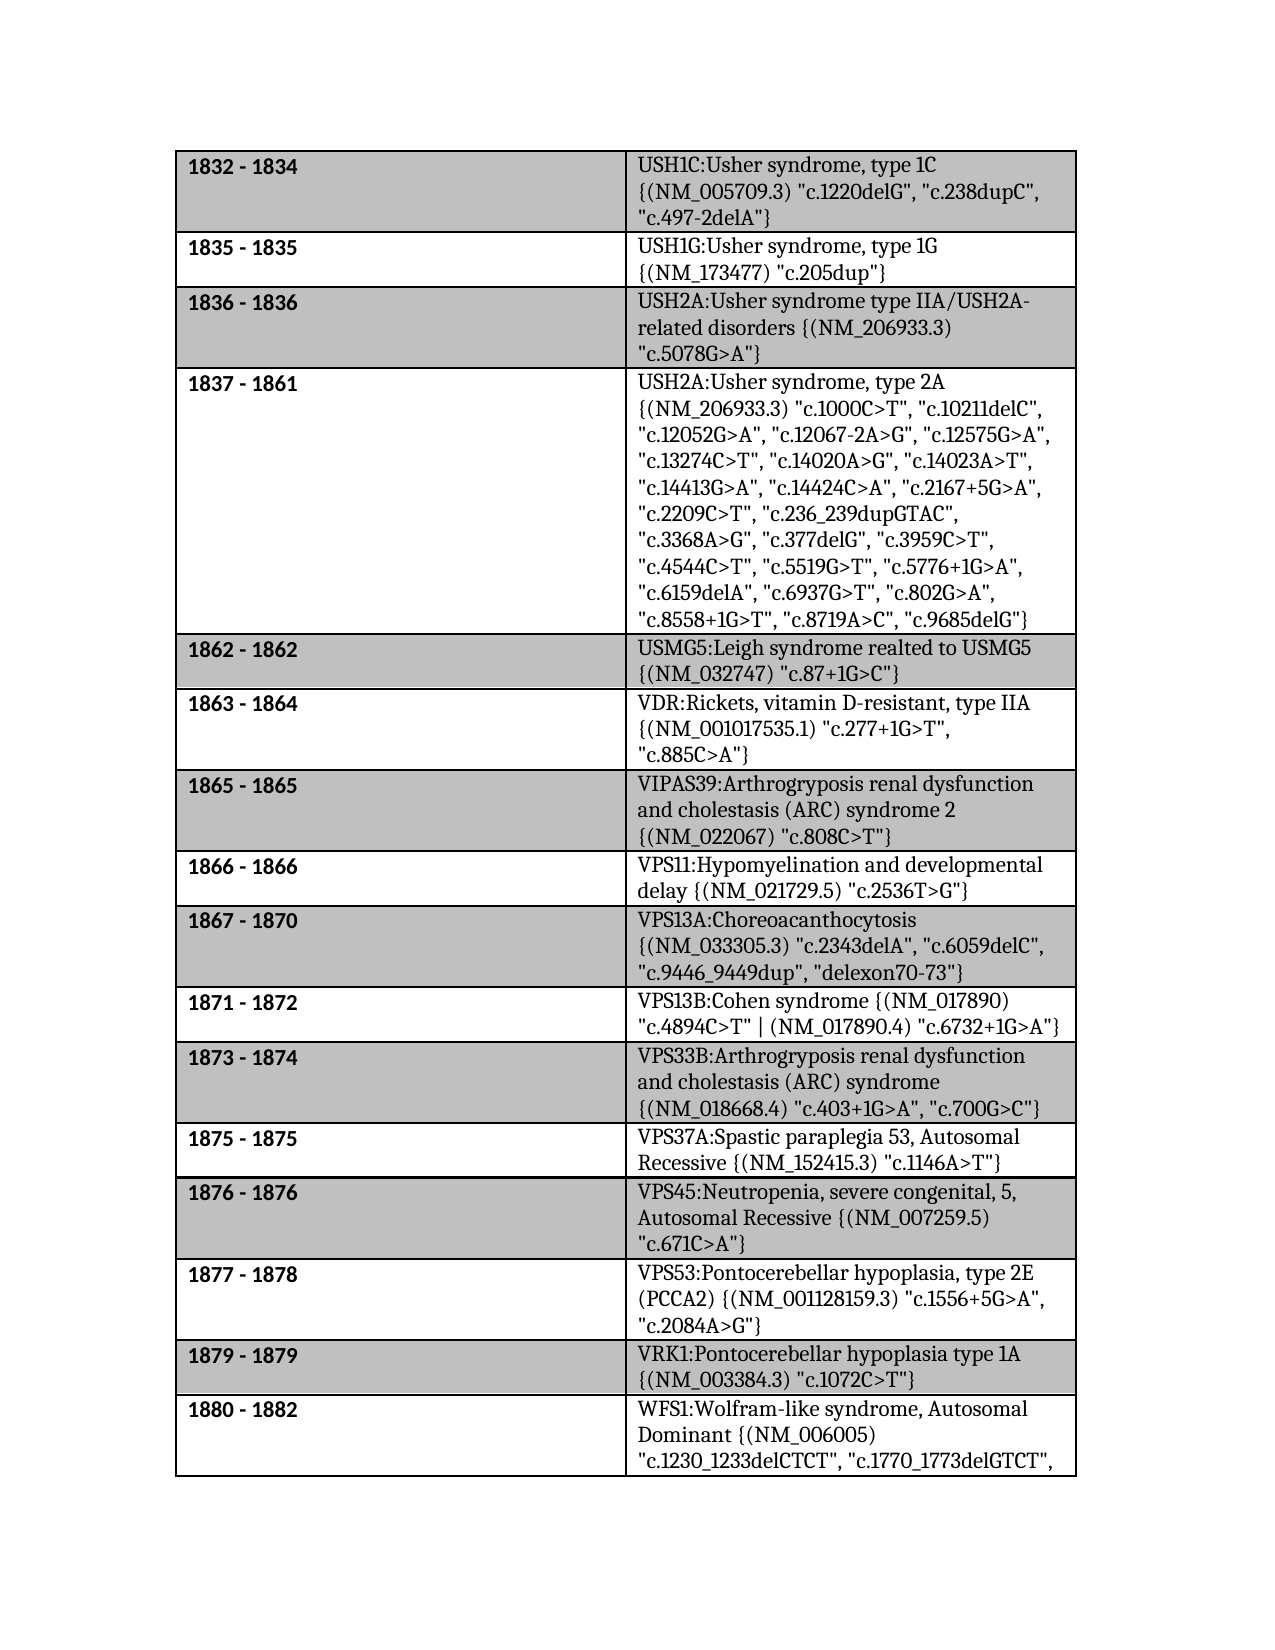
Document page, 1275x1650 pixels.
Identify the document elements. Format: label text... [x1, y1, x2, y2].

table_cell 1876 - 1876 [177, 1179, 625, 1258]
table_cell USH2A:Usher syndrome type IIA/USH2A-related disorders {(NM_206933.3) "c.5078G>A"} [627, 288, 1075, 367]
table_cell VPS13B:Cohen syndrome {(NM_017890) "c.4894C>T" | (NM_017890.4) "c.6732+1G>A"} [627, 988, 1075, 1041]
table_cell VPS53:Pontocerebellar hypoplasia, type 2E (PCCA2) {(NM_001128159.3) "c.1556+5G>A", "c.2084A>G"} [627, 1260, 1075, 1339]
table_cell VPS33B:Arthrogryposis renal dysfunction and cholestasis (ARC) syndrome {(NM_018668.4) "c.403+1G>A", "c.700G>C"} [627, 1043, 1075, 1122]
table_cell 1866 - 1866 [177, 852, 625, 904]
table_cell 1875 - 1875 [177, 1124, 625, 1176]
table_cell 1862 - 1862 [177, 635, 625, 687]
table_cell VPS45:Neutropenia, severe congenital, 5, Autosomal Recessive {(NM_007259.5) "c.671C>A"} [627, 1179, 1075, 1258]
table_cell 1863 - 1864 [177, 690, 625, 769]
table_cell 1873 - 1874 [177, 1043, 625, 1122]
table_cell VPS11:Hypomyelination and developmental delay {(NM_021729.5) "c.2536T>G"} [627, 852, 1075, 904]
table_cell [627, 1396, 1075, 1475]
table_cell 1867 - 1870 [177, 907, 625, 986]
table_cell 1877 - 1878 [177, 1260, 625, 1339]
table_cell 1835 - 1835 [177, 233, 625, 286]
table_cell 1865 - 1865 [177, 771, 625, 850]
table_cell USH1C:Usher syndrome, type 1C {(NM_005709.3) "c.1220delG", "c.238dupC", "c.497-2delA"} [627, 152, 1075, 231]
table_cell USH1G:Usher syndrome, type 1G {(NM_173477) "c.205dup"} [627, 233, 1075, 286]
table_cell 1880 - 1882 [177, 1396, 625, 1475]
table_cell VRK1:Pontocerebellar hypoplasia type 1A {(NM_003384.3) "c.1072C>T"} [627, 1341, 1075, 1393]
table_cell VDR:Rickets, vitamin D-resistant, type IIA {(NM_001017535.1) "c.277+1G>T", "c.885C>A"} [627, 690, 1075, 769]
table_cell 1836 - 1836 [177, 288, 625, 367]
table_cell 1832 - 1834 [177, 152, 625, 231]
table_cell 1837 - 1861 [177, 369, 625, 633]
table_cell USH2A:Usher syndrome, type 2A {(NM_206933.3) "c.1000C>T", "c.10211delC", "c.12052G>A", "c.12067-2A>G", "c.12575G>A", "c.13274C>T", "c.14020A>G", "c.14023A>T", "c.14413G>A", "c.14424C>A", "c.2167+5G>A", "c.2209C>T", "c.236_239dupGTAC", "c.3368A>G", "c.377delG", "c.3959C>T", "c.4544C>T", "c.5519G>T", "c.5776+1G>A", "c.6159delA", "c.6937G>T", "c.802G>A", "c.8558+1G>T", "c.8719A>C", "c.9685delG"} [627, 369, 1075, 633]
table_cell 1871 - 1872 [177, 988, 625, 1041]
table_cell VIPAS39:Arthrogryposis renal dysfunction and cholestasis (ARC) syndrome 2 {(NM_022067) "c.808C>T"} [627, 771, 1075, 850]
table_cell 1879 - 1879 [177, 1341, 625, 1393]
table_cell VPS37A:Spastic paraplegia 53, Autosomal Recessive {(NM_152415.3) "c.1146A>T"} [627, 1124, 1075, 1176]
table_cell USMG5:Leigh syndrome realted to USMG5 {(NM_032747) "c.87+1G>C"} [627, 635, 1075, 687]
table_cell VPS13A:Choreoacanthocytosis {(NM_033305.3) "c.2343delA", "c.6059delC", "c.9446_9449dup", "delexon70-73"} [627, 907, 1075, 986]
